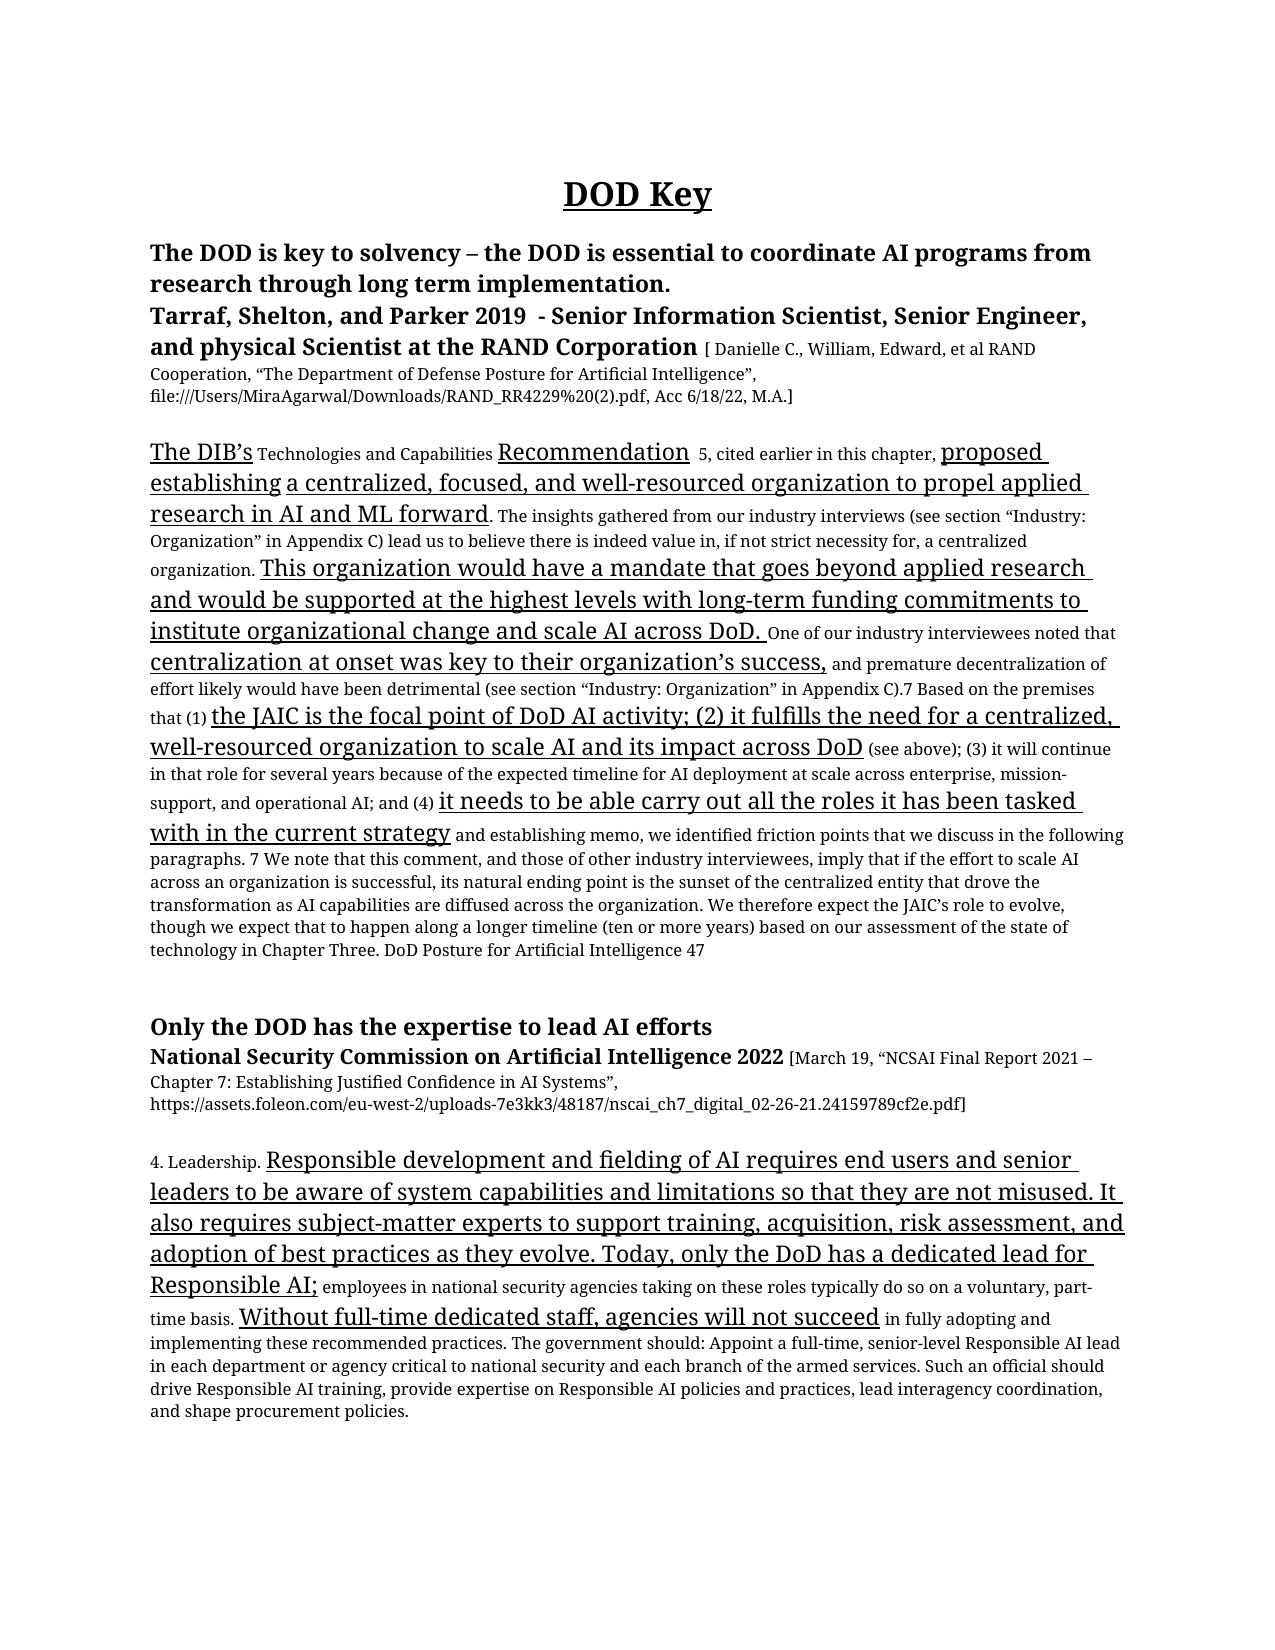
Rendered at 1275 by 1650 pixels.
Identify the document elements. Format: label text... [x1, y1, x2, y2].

text National Security Commission on Artificial Intelligence 2022 [March 19, “NCSAI Final Report 2021 – Chapter 7: Establishing Justified Confidence in AI Systems”, https://assets.foleon.com/eu-west-2/uploads-7e3kk3/48187/nscai_ch7_digital_02-26-21.24159789cf2e.pdf] [150, 1042, 1125, 1116]
text 4. Leadership. Responsible development and fielding of AI requires end users and senior leaders to be aware of system capabilities and limitations so that they are not misused. It also requires subject-matter experts to support training, acquisition, risk assessment, and adoption of best practices as they evolve. Today, only the DoD has a dedicated lead for Responsible AI; employees in national security agencies taking on these roles typically do so on a voluntary, part-time basis. Without full-time dedicated staff, agencies will not succeed in fully adopting and implementing these recommended practices. The government should: Appoint a full-time, senior-level Responsible AI lead in each department or agency critical to national security and each branch of the armed services. Such an official should drive Responsible AI training, provide expertise on Responsible AI policies and practices, lead interagency coordination, and shape procurement policies. [150, 1144, 1125, 1233]
text 4. Leadership. Responsible development and fielding of AI requires end users and senior leaders to be aware of system capabilities and limitations so that they are not misused. It also requires subject-matter experts to support training, acquisition, risk assessment, and adoption of best practices as they evolve. Today, only the DoD has a dedicated lead for Responsible AI; employees in national security agencies taking on these roles typically do so on a voluntary, part-time basis. Without full-time dedicated staff, agencies will not succeed in fully adopting and implementing these recommended practices. The government should: Appoint a full-time, senior-level Responsible AI lead in each department or agency critical to national security and each branch of the armed services. Such an official should drive Responsible AI training, provide expertise on Responsible AI policies and practices, lead interagency coordination, and shape procurement policies. [150, 1235, 1125, 1422]
text The DIB’s Technologies and Capabilities Recommendation 5, cited earlier in this chapter, proposed establishing a centralized, focused, and well-resourced organization to propel applied research in AI and ML forward. The insights gathered from our industry interviews (see section “Industry: Organization” in Appendix C) lead us to believe there is indeed value in, if not strict necessity for, a centralized organization. This organization would have a mandate that goes beyond applied research and would be supported at the highest levels with long-term funding commitments to institute organizational change and scale AI across DoD. One of our industry interviewees noted that centralization at onset was key to their organization’s success, and premature decentralization of effort likely would have been detrimental (see section “Industry: Organization” in Appendix C).7 Based on the premises that (1) the JAIC is the focal point of DoD AI activity; (2) it fulfills the need for a centralized, well-resourced organization to scale AI and its impact across DoD (see above); (3) it will continue in that role for several years because of the expected timeline for AI deployment at scale across enterprise, mission-support, and operational AI; and (4) it needs to be able carry out all the roles it has been tasked with in the current strategy and establishing memo, we identified friction points that we discuss in the following paragraphs. 7 We note that this comment, and those of other industry interviewees, imply that if the effort to scale AI across an organization is successful, its natural ending point is the sunset of the centralized entity that drove the transformation as AI capabilities are diffused across the organization. We therefore expect the JAIC’s role to evolve, though we expect that to happen along a longer timeline (ten or more years) based on our assessment of the state of technology in Chapter Three. DoD Posture for Artificial Intelligence 47 [150, 436, 1125, 961]
subtitle The DOD is key to solvency – the DOD is essential to coordinate AI programs from research through long term implementation. [150, 237, 1125, 299]
subtitle Only the DOD has the expertise to lead AI efforts [150, 1011, 1125, 1042]
text Tarraf, Shelton, and Parker 2019 - Senior Information Scientist, Senior Engineer, and physical Scientist at the RAND Corporation [ Danielle C., William, Edward, et al RAND Cooperation, “The Department of Defense Posture for Artificial Intelligence”, file:///Users/MiraAgarwal/Downloads/RAND_RR4229%20(2).pdf, Acc 6/18/22, M.A.] [150, 299, 1125, 407]
subtitle DOD Key [150, 171, 1125, 216]
